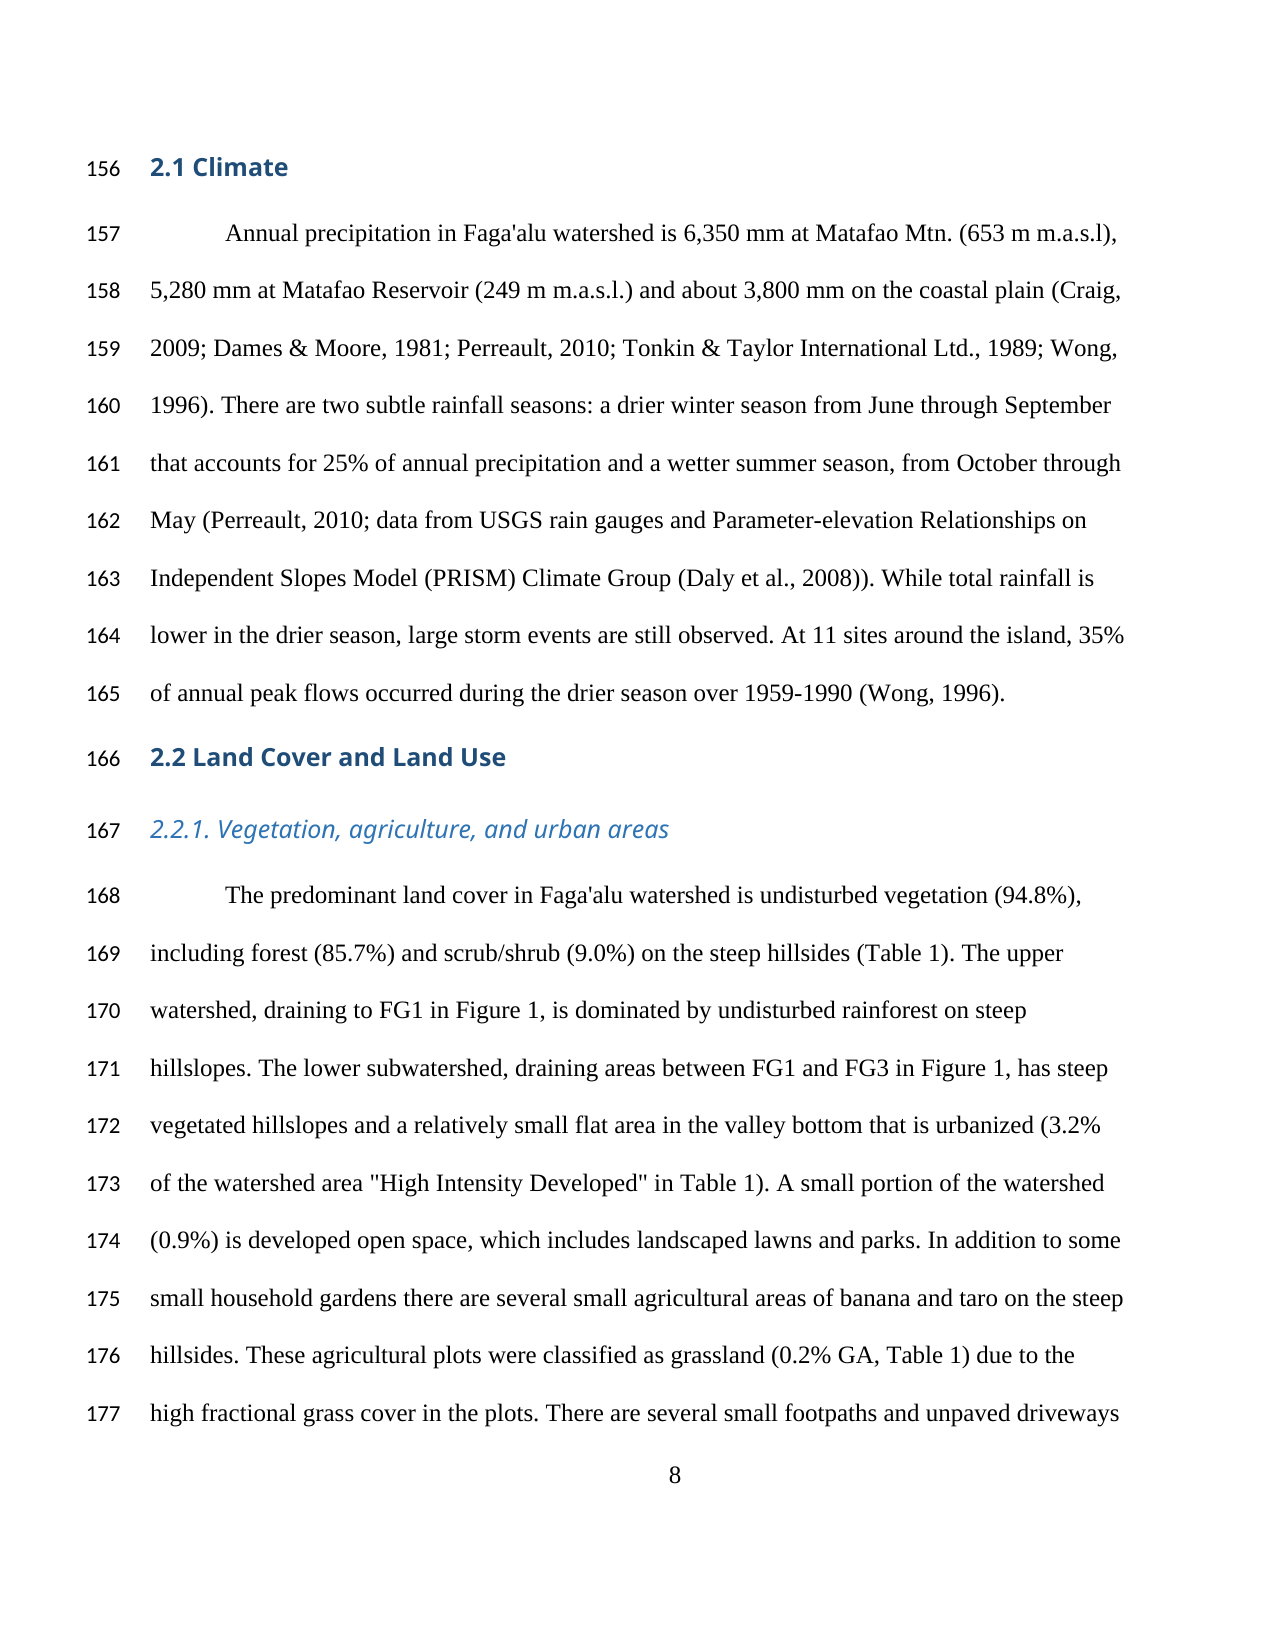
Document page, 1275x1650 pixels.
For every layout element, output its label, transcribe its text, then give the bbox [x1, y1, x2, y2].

subtitle 2.1 Climate [150, 150, 1125, 184]
subtitle 2.2.1. Vegetation, agriculture, and urban areas [150, 812, 1125, 846]
text Annual precipitation in Faga'alu watershed is 6,350 mm at Matafao Mtn. (653 m m.a.s.l), 5,280 mm at Matafao Reservoir (249 m m.a.s.l.) and about 3,800 mm on the coastal plain (Craig, 2009; Dames & Moore, 1981; Perreault, 2010; Tonkin & Taylor International Ltd., 1989; Wong, 1996). There are two subtle rainfall seasons: a drier winter season from June through September that accounts for 25% of annual precipitation and a wetter summer season, from October through May (Perreault, 2010; data from USGS rain gauges and Parameter-elevation Relationships on Independent Slopes Model (PRISM) Climate Group (Daly et al., 2008)). While total rainfall is lower in the drier season, large storm events are still observed. At 11 sites around the island, 35% of annual peak flows occurred during the drier season over 1959-1990 (Wong, 1996). [150, 218, 1125, 707]
subtitle 2.2 Land Cover and Land Use [150, 740, 1125, 774]
